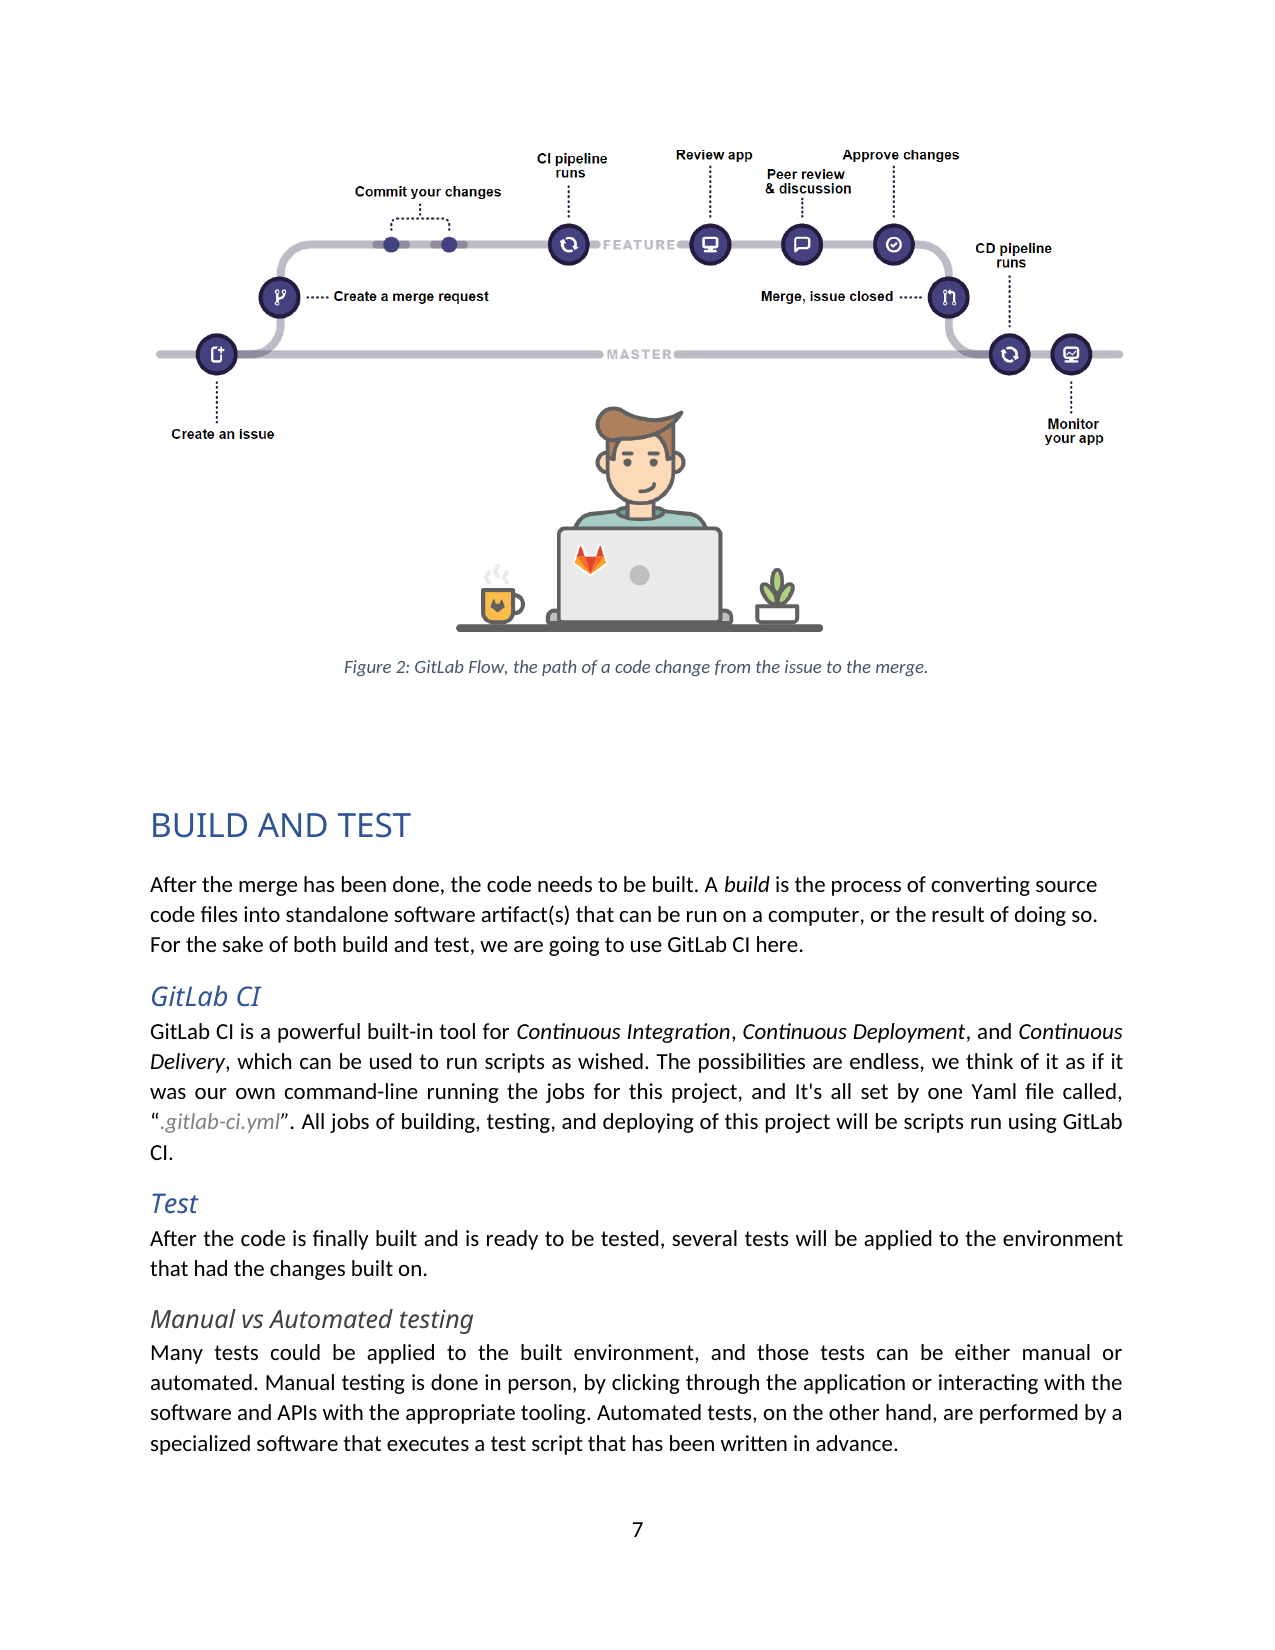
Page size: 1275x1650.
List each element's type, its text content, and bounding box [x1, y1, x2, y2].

text GitLab CI is a powerful built-in tool for Continuous Integration, Continuous Deployment, and Continuous Delivery, which can be used to run scripts as wished. The possibilities are endless, we think of it as if it was our own command-line running the jobs for this project, and It's all set by one Yaml file called, “.gitlab-ci.yml”. All jobs of building, testing, and deploying of this project will be scripts run using GitLab CI. [150, 1017, 1125, 1166]
text Many tests could be applied to the built environment, and those tests can be either manual or automated. Manual testing is done in person, by clicking through the application or interacting with the software and APIs with the appropriate tooling. Automated tests, on the other hand, are performed by a specialized software that executes a test script that has been written in advance. [150, 1338, 1125, 1457]
text Figure 2: GitLab Flow, the path of a code change from the issue to the merge. [150, 656, 1125, 679]
subtitle Manual vs Automated testing [150, 1301, 1125, 1335]
subtitle BUILD AND TEST [150, 802, 1125, 847]
subtitle Test [150, 1184, 1125, 1221]
text After the code is finally built and is ready to be tested, several tests will be applied to the environment that had the changes built on. [150, 1224, 1125, 1282]
picture [150, 150, 1125, 637]
subtitle GitLab CI [150, 977, 1125, 1014]
text After the merge has been done, the code needs to be built. A build is the process of converting source code files into standalone software artifact(s) that can be run on a computer, or the result of doing so. For the sake of both build and test, we are going to use GitLab CI here. [150, 870, 1125, 958]
